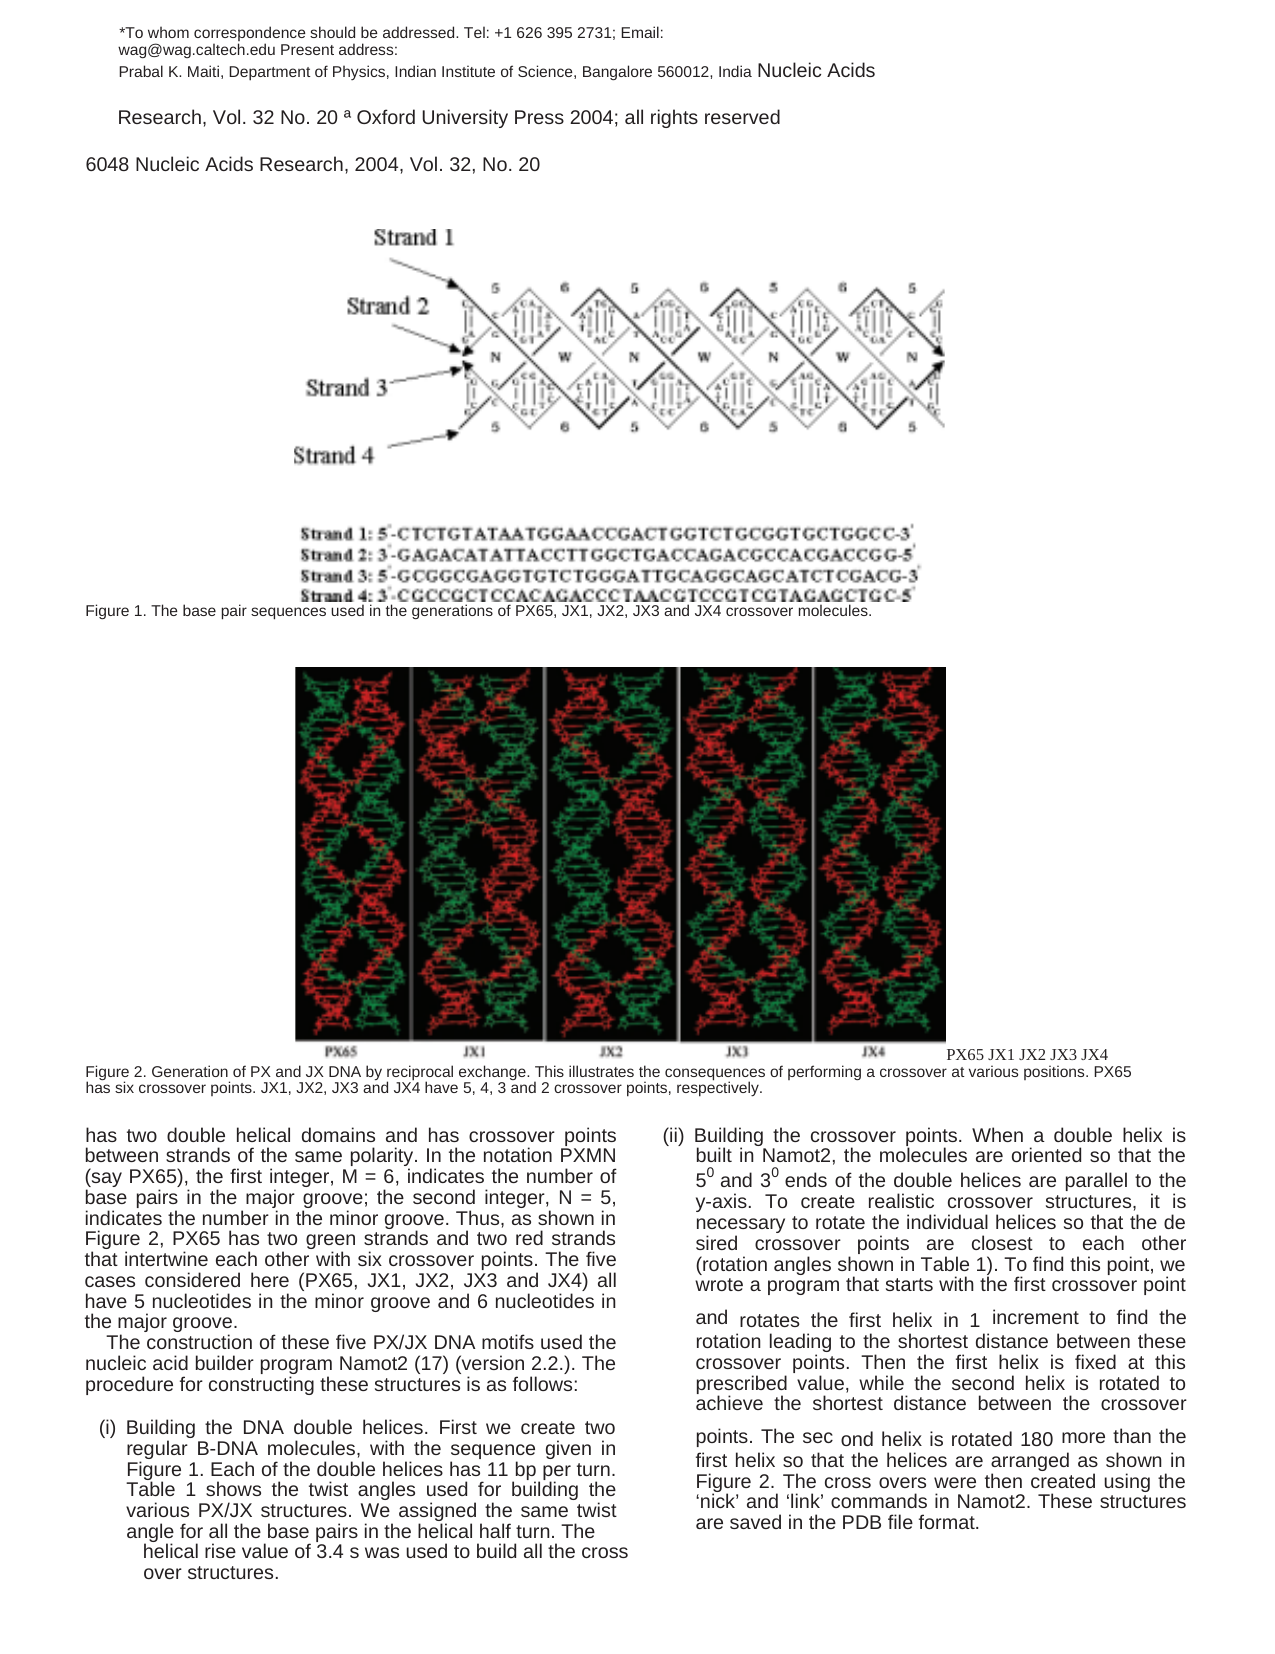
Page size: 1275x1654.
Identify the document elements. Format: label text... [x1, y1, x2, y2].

text The construction of these five PX/JX DNA motifs used the nucleic acid builder program Namot2 (17) (version 2.2.). The procedure for constructing these structures is as follows: [85, 1333, 617, 1395]
text Figure 2. Generation of PX and JX DNA by reciprocal exchange. This illustrates the consequences of performing a crossover at various positions. PX65 has six crossover points. JX1, JX2, JX3 and JX4 have 5, 4, 3 and 2 crossover points, respectively. [85, 1064, 1156, 1097]
text has two double helical domains and has crossover points between strands of the same polarity. In the notation PXMN (say PX65), the first integer, M = 6, indicates the number of base pairs in the major groove; the second integer, N = 5, indicates the number in the minor groove. Thus, as shown in Figure 2, PX65 has two green strands and two red strands that intertwine each other with six crossover points. The five cases considered here (PX65, JX1, JX2, JX3 and JX4) all have 5 nucleotides in the minor groove and 6 nucleotides in the major groove. [84, 1126, 617, 1333]
text (i) Building the DNA double helices. First we create two regular B-DNA molecules, with the sequence given in Figure 1. Each of the double helices has 11 bp per turn. Table 1 shows the twist angles used for building the various PX/JX structures. We assigned the same twist angle for all the base pairs in the helical half turn. The [99, 1418, 617, 1542]
picture [295, 667, 946, 1061]
picture [294, 229, 945, 602]
text (ii) Building the crossover points. When a double helix is built in Namot2, the molecules are oriented so that the 50 and 30 ends of the double helices are parallel to the y-axis. To create realistic crossover structures, it is necessary to rotate the individual helices so that the de sired crossover points are closest to each other (rotation angles shown in Table 1). To find this point, we wrote a program that starts with the first crossover point and rotates the first helix in 1 increment to find the rotation leading to the shortest distance between these crossover points. Then the first helix is fixed at this prescribed value, while the second helix is rotated to achieve the shortest distance between the crossover points. The sec ond helix is rotated 180 more than the first helix so that the helices are arranged as shown in Figure 2. The cross overs were then created using the ‘nick’ and ‘link’ commands in Namot2. These structures are saved in the PDB file format. [662, 1126, 1187, 1534]
text Figure 1. The base pair sequences used in the generations of PX65, JX1, JX2, JX3 and JX4 crossover molecules. [85, 601, 1190, 619]
text Prabal K. Maiti, Department of Physics, Indian Institute of Science, Bangalore 560012, India Nucleic Acids Research, Vol. 32 No. 20 ª Oxford University Press 2004; all rights reserved [117, 59, 913, 129]
text helical rise value of 3.4 s was used to build all the cross over structures. [143, 1542, 633, 1584]
text 6048 Nucleic Acids Research, 2004, Vol. 32, No. 20 [85, 153, 1190, 176]
text *To whom correspondence should be addressed. Tel: +1 626 395 2731; Email: wag@wag.caltech.edu Present address: [118, 25, 811, 58]
